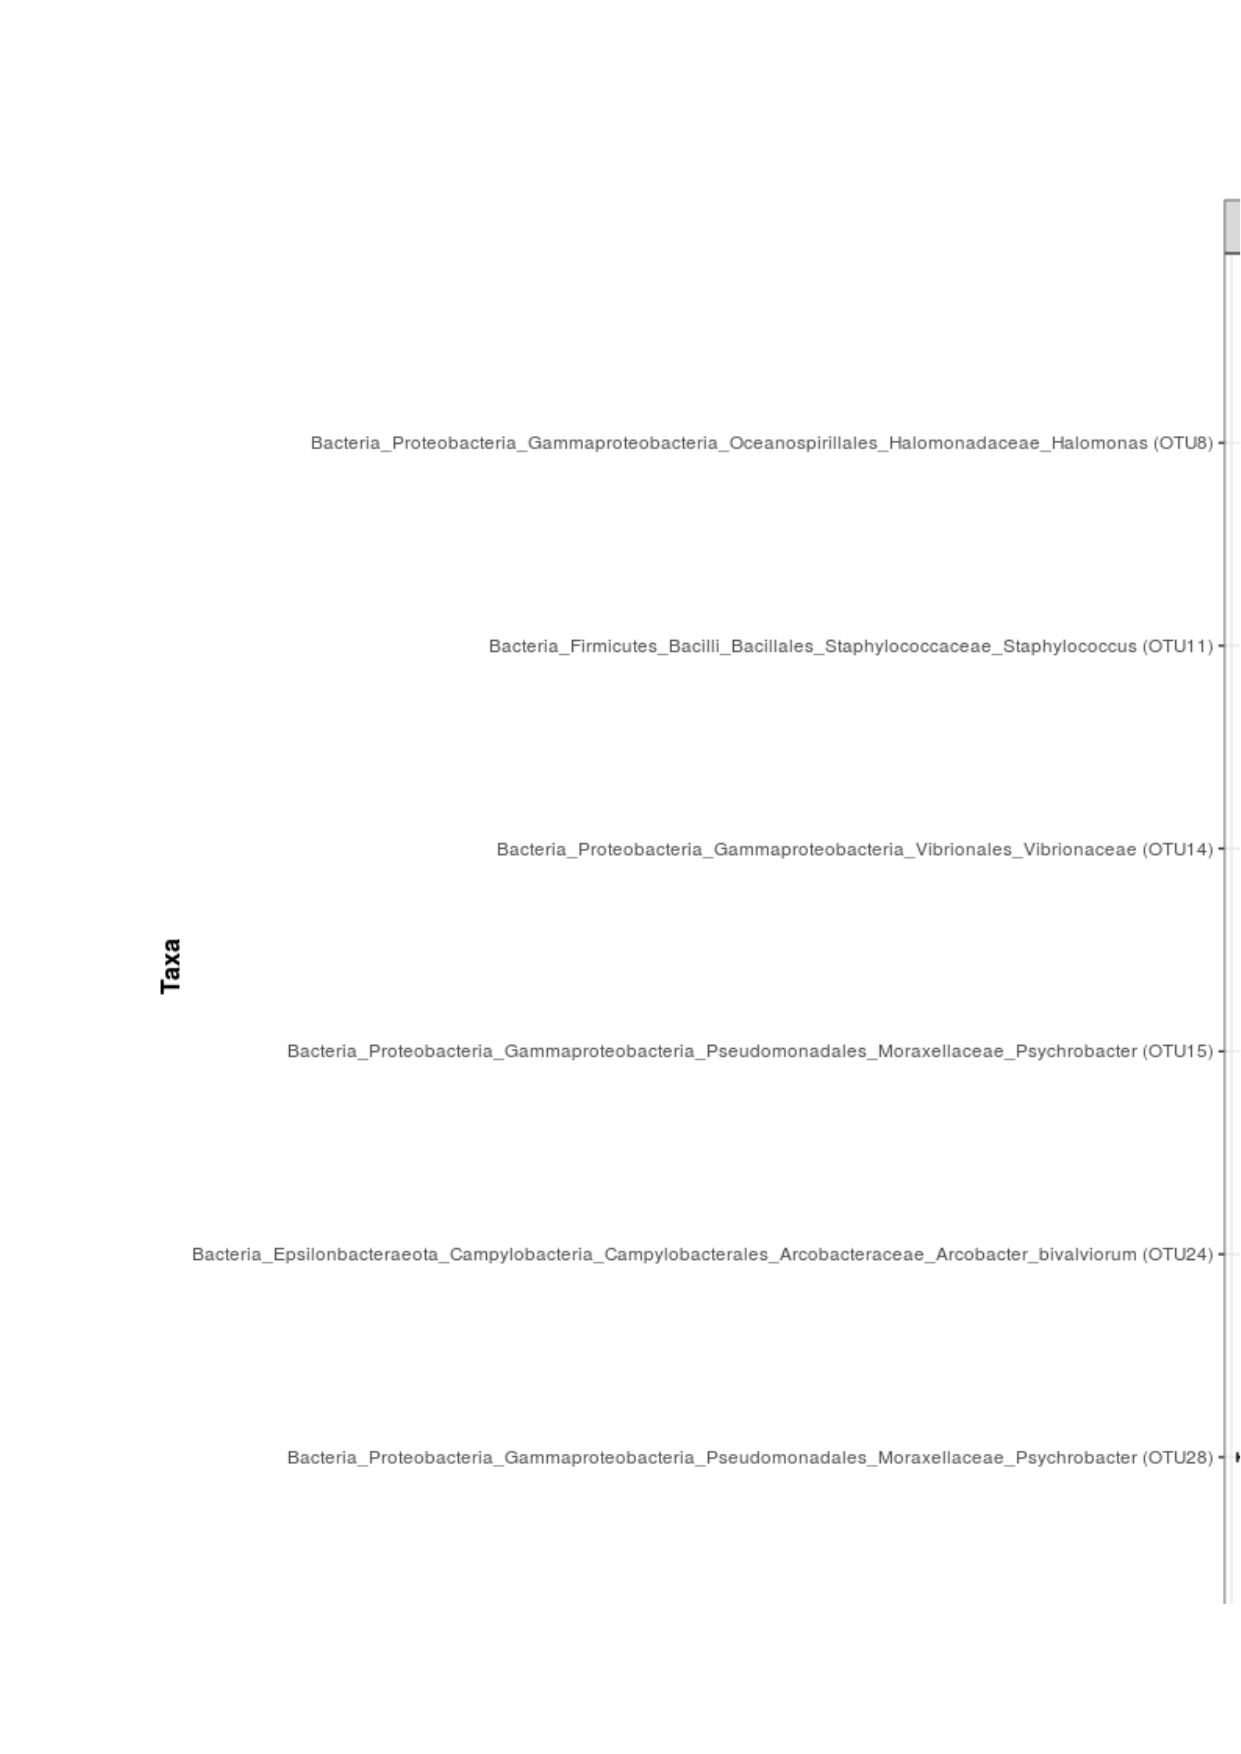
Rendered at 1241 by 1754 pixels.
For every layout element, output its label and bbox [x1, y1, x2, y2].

picture [150, 150, 1241, 1604]
